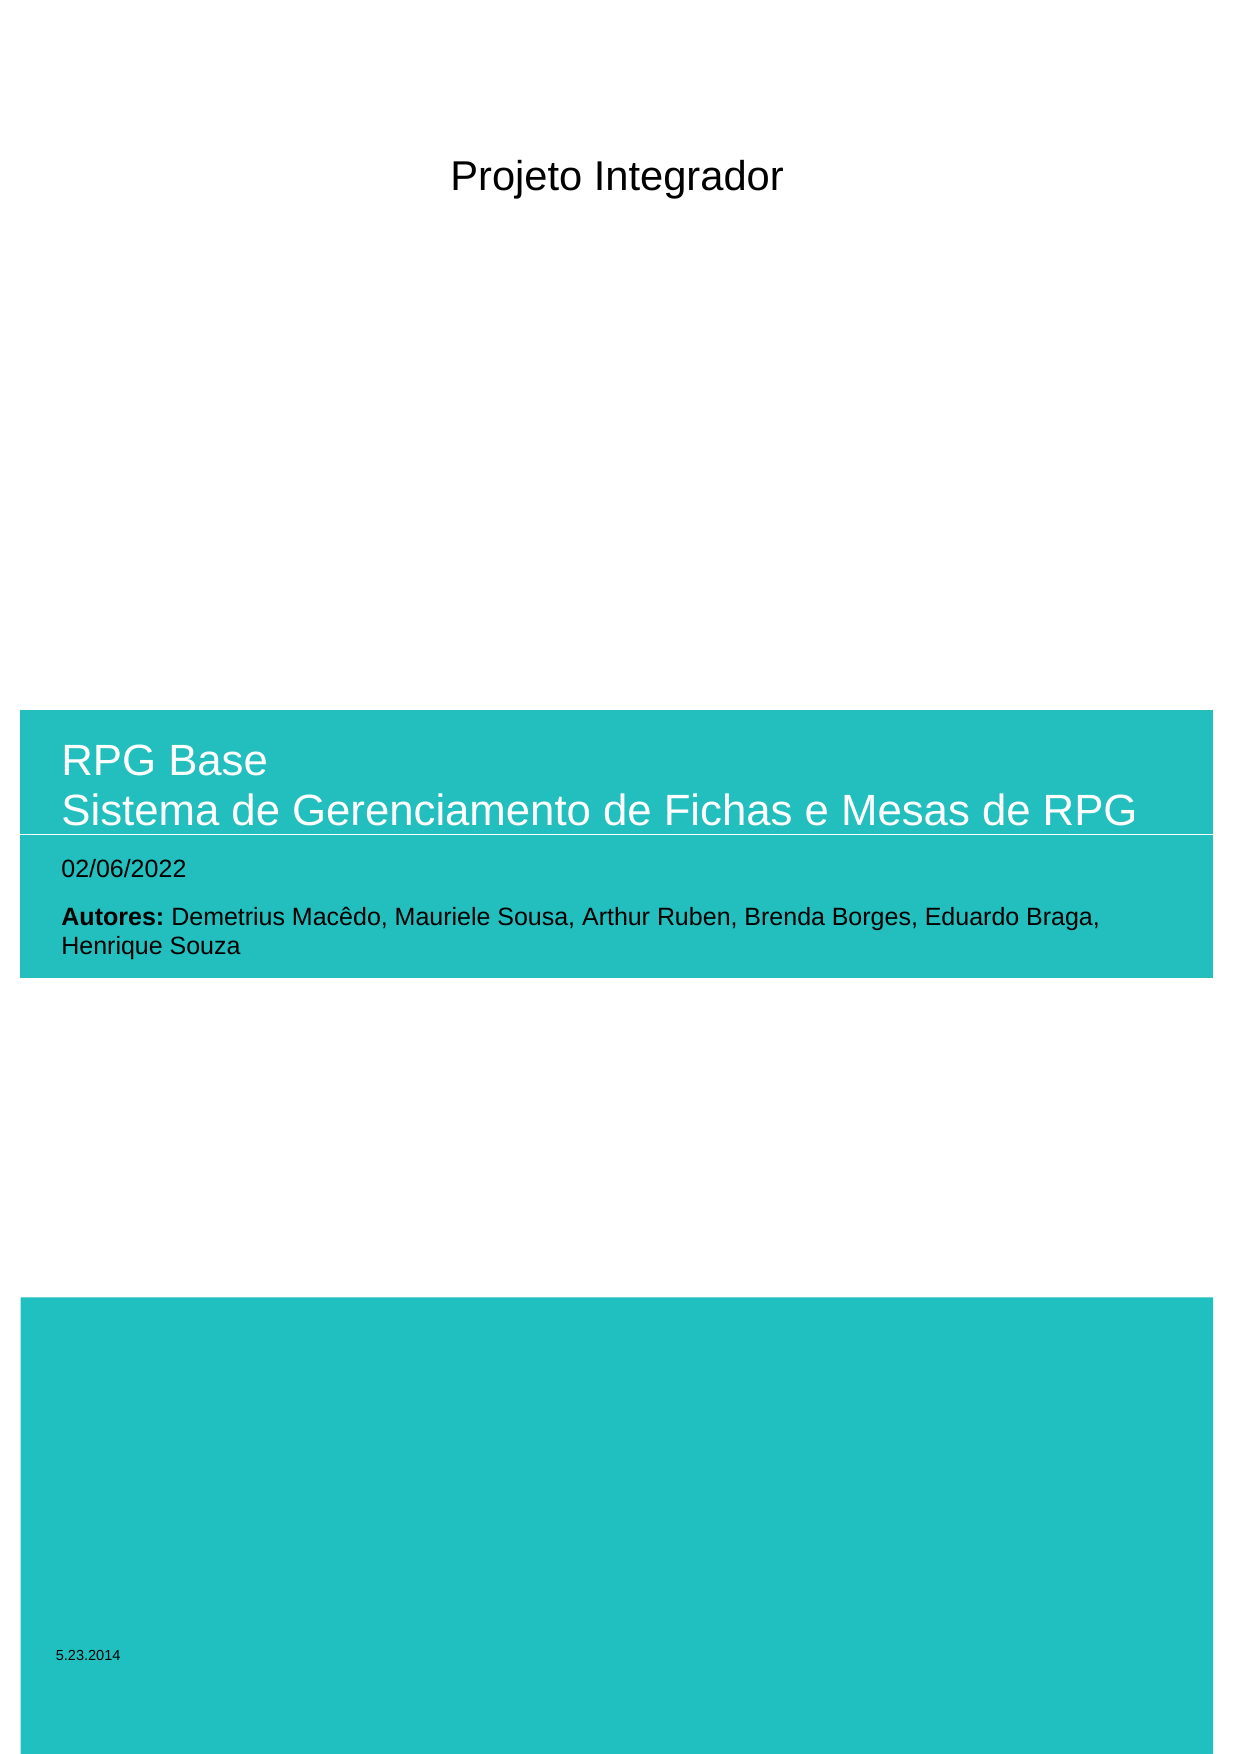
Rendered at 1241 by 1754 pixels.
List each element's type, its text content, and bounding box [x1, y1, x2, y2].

table_cell 02/06/2022 [20, 835, 1213, 902]
text Projeto Integrador [39, 151, 1194, 199]
table_cell Autores: Demetrius Macêdo, Mauriele Sousa, Arthur Ruben, Brenda Borges, Eduardo Braga, Henrique Souza [20, 902, 1213, 978]
table_header RPG Base Sistema de Gerenciamento de Fichas e Mesas de RPG [20, 710, 1213, 834]
